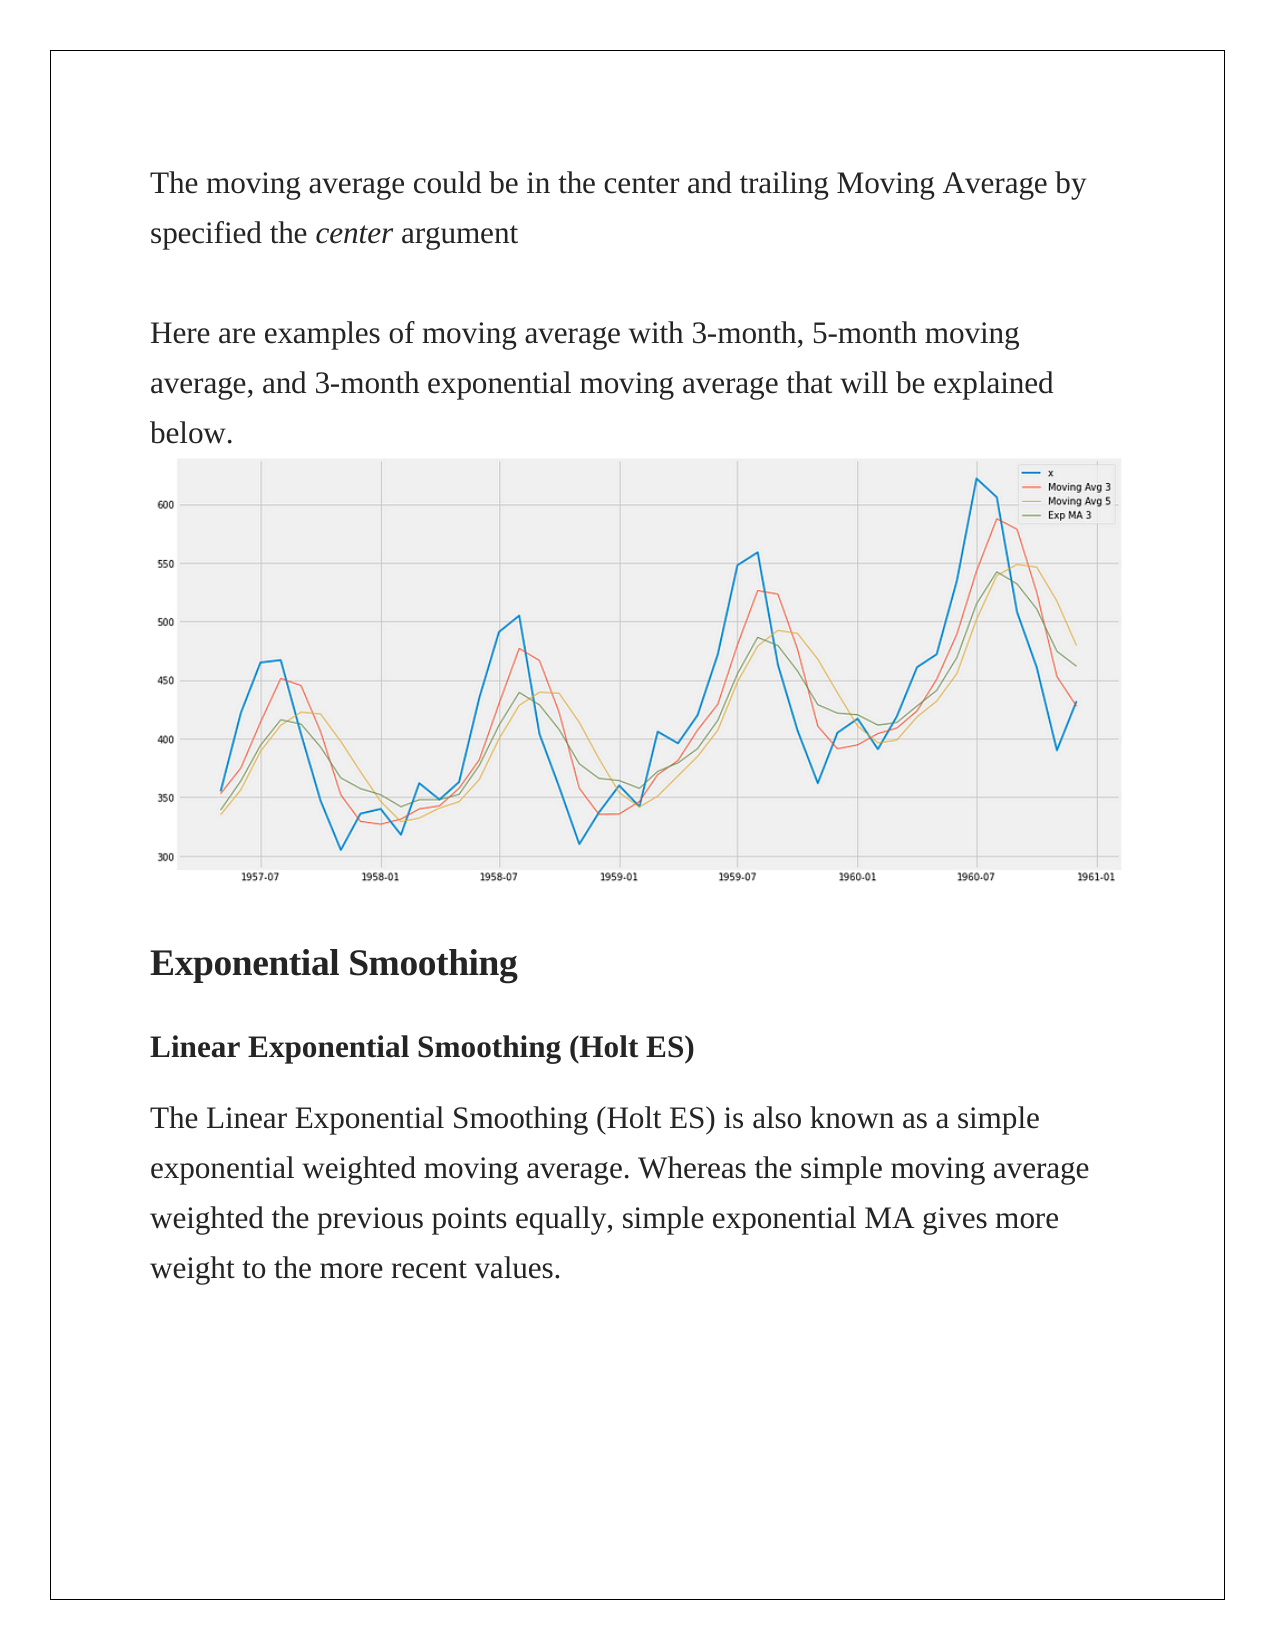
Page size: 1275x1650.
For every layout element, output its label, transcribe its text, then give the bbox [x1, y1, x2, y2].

picture [150, 454, 1125, 888]
text Linear Exponential Smoothing (Holt ES) [150, 1026, 1125, 1064]
text Here are examples of moving average with 3-month, 5-month moving average, and 3-month exponential moving average that will be explained below. [150, 300, 1125, 450]
text Exponential Smoothing [150, 937, 1125, 983]
text The Linear Exponential Smoothing (Holt ES) is also known as a simple exponential weighted moving average. Whereas the simple moving average weighted the previous points equally, simple exponential MA gives more weight to the more recent values. [150, 1085, 1125, 1285]
text The moving average could be in the center and trailing Moving Average by specified the center argument [150, 150, 1125, 250]
